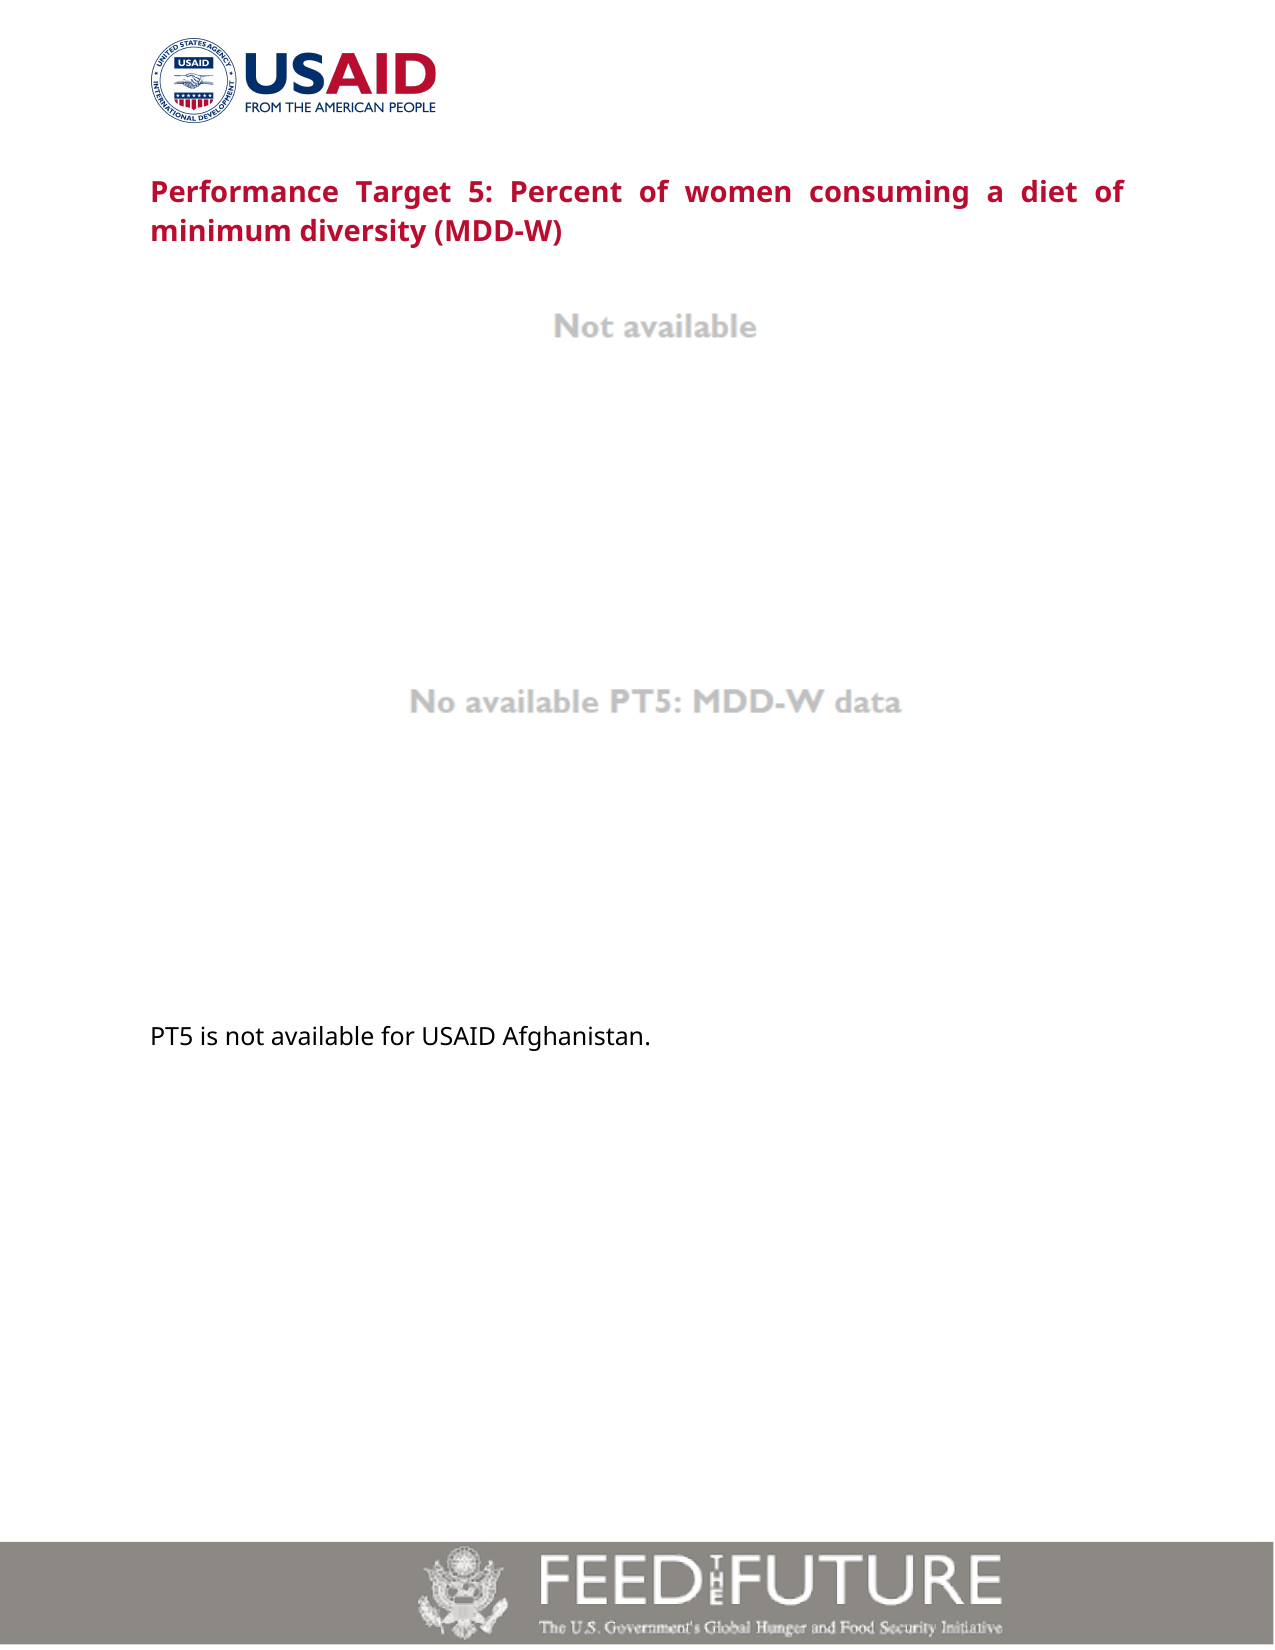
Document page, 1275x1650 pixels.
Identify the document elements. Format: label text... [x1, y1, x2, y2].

picture [414, 1540, 1010, 1645]
text PT5 is not available for USAID Afghanistan. [150, 1019, 1125, 1053]
picture [151, 38, 436, 123]
subtitle Performance Target 5: Percent of women consuming a diet of minimum diversity (MDD-W) [150, 171, 1125, 250]
picture [168, 400, 1144, 1001]
picture [168, 268, 1144, 382]
